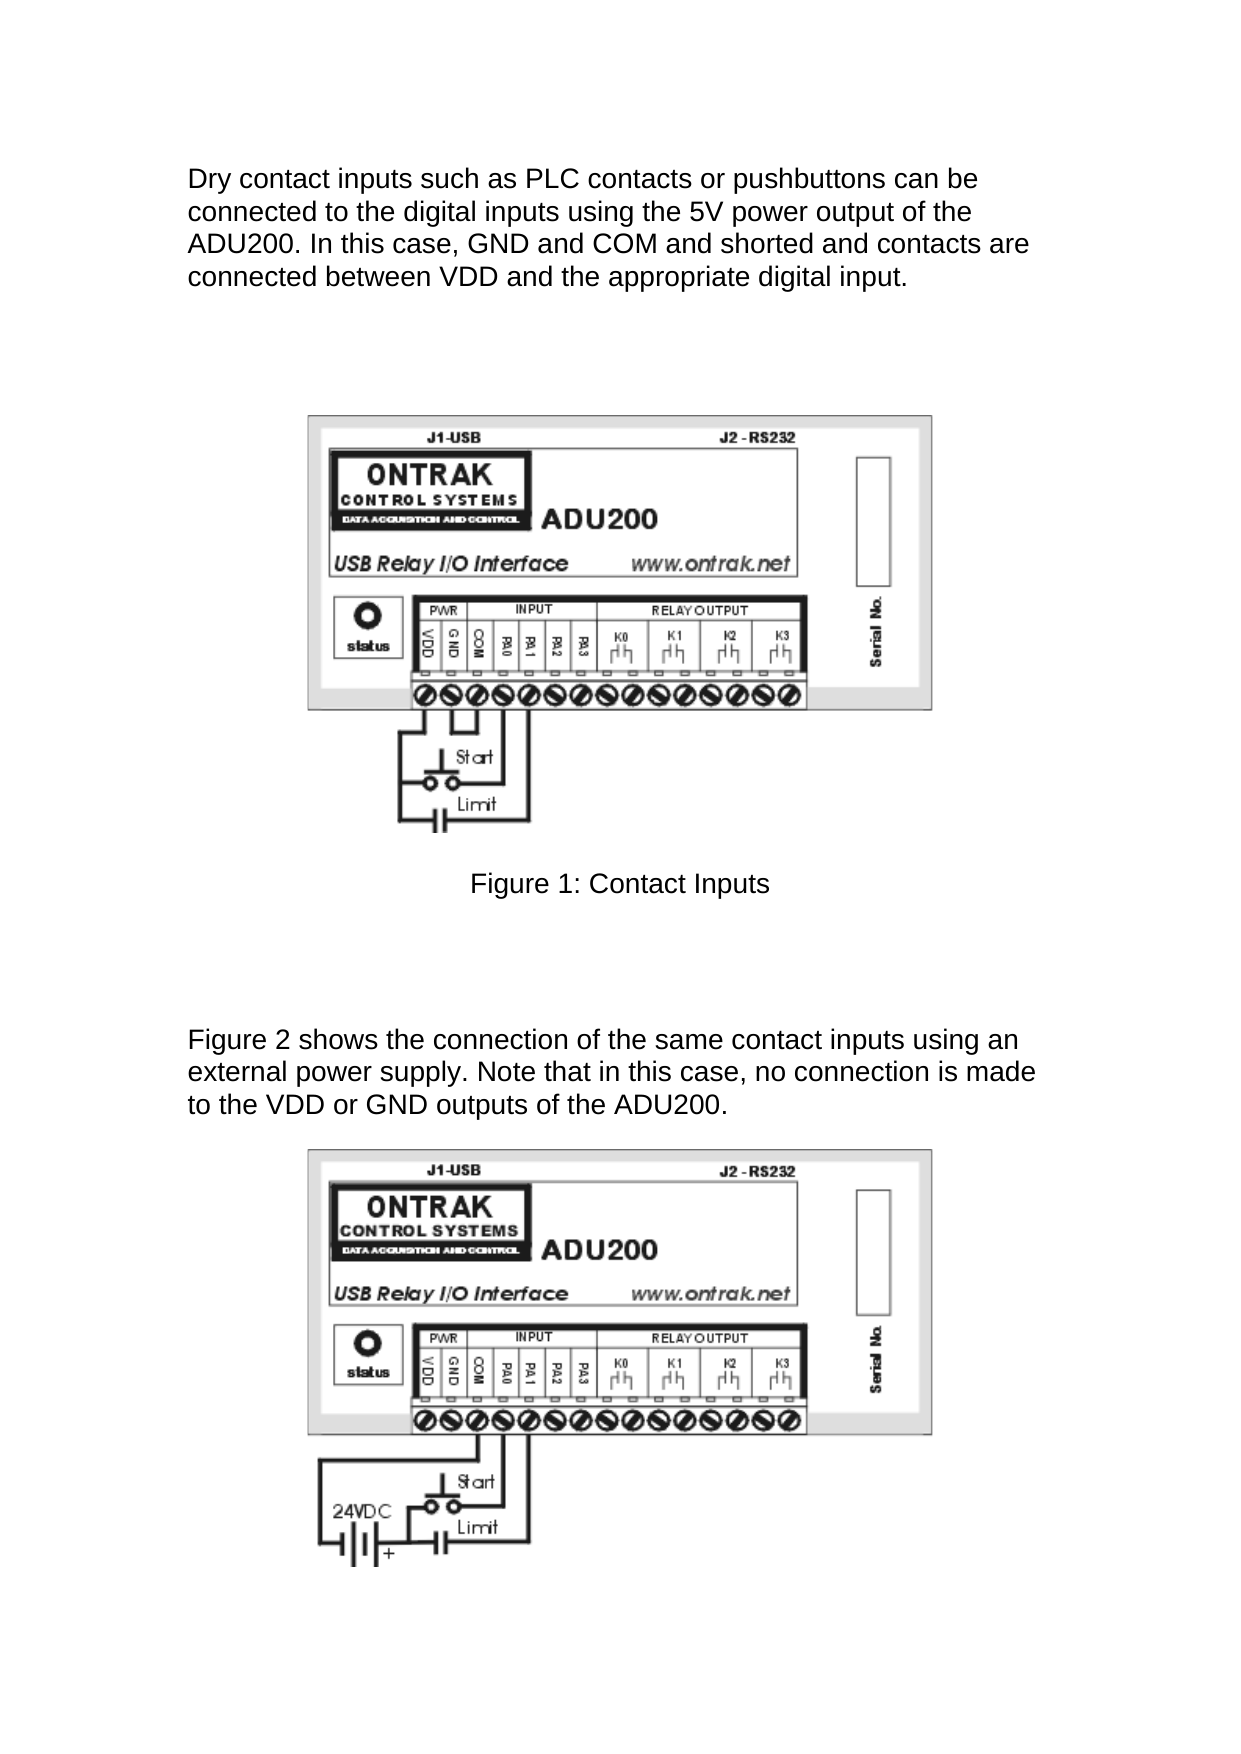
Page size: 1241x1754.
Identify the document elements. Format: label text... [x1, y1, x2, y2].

picture [307, 1149, 933, 1567]
text Figure 1: Contact Inputs [187, 867, 1053, 899]
picture [307, 415, 933, 833]
text Dry contact inputs such as PLC contacts or pushbuttons can be connected to the digital inputs using the 5V power output of the ADU200. In this case, GND and COM and shorted and contacts are connected between VDD and the appropriate digital input. [187, 162, 1053, 292]
text Figure 2 shows the connection of the same contact inputs using an external power supply. Note that in this case, no connection is made to the VDD or GND outputs of the ADU200. [187, 1023, 1053, 1120]
